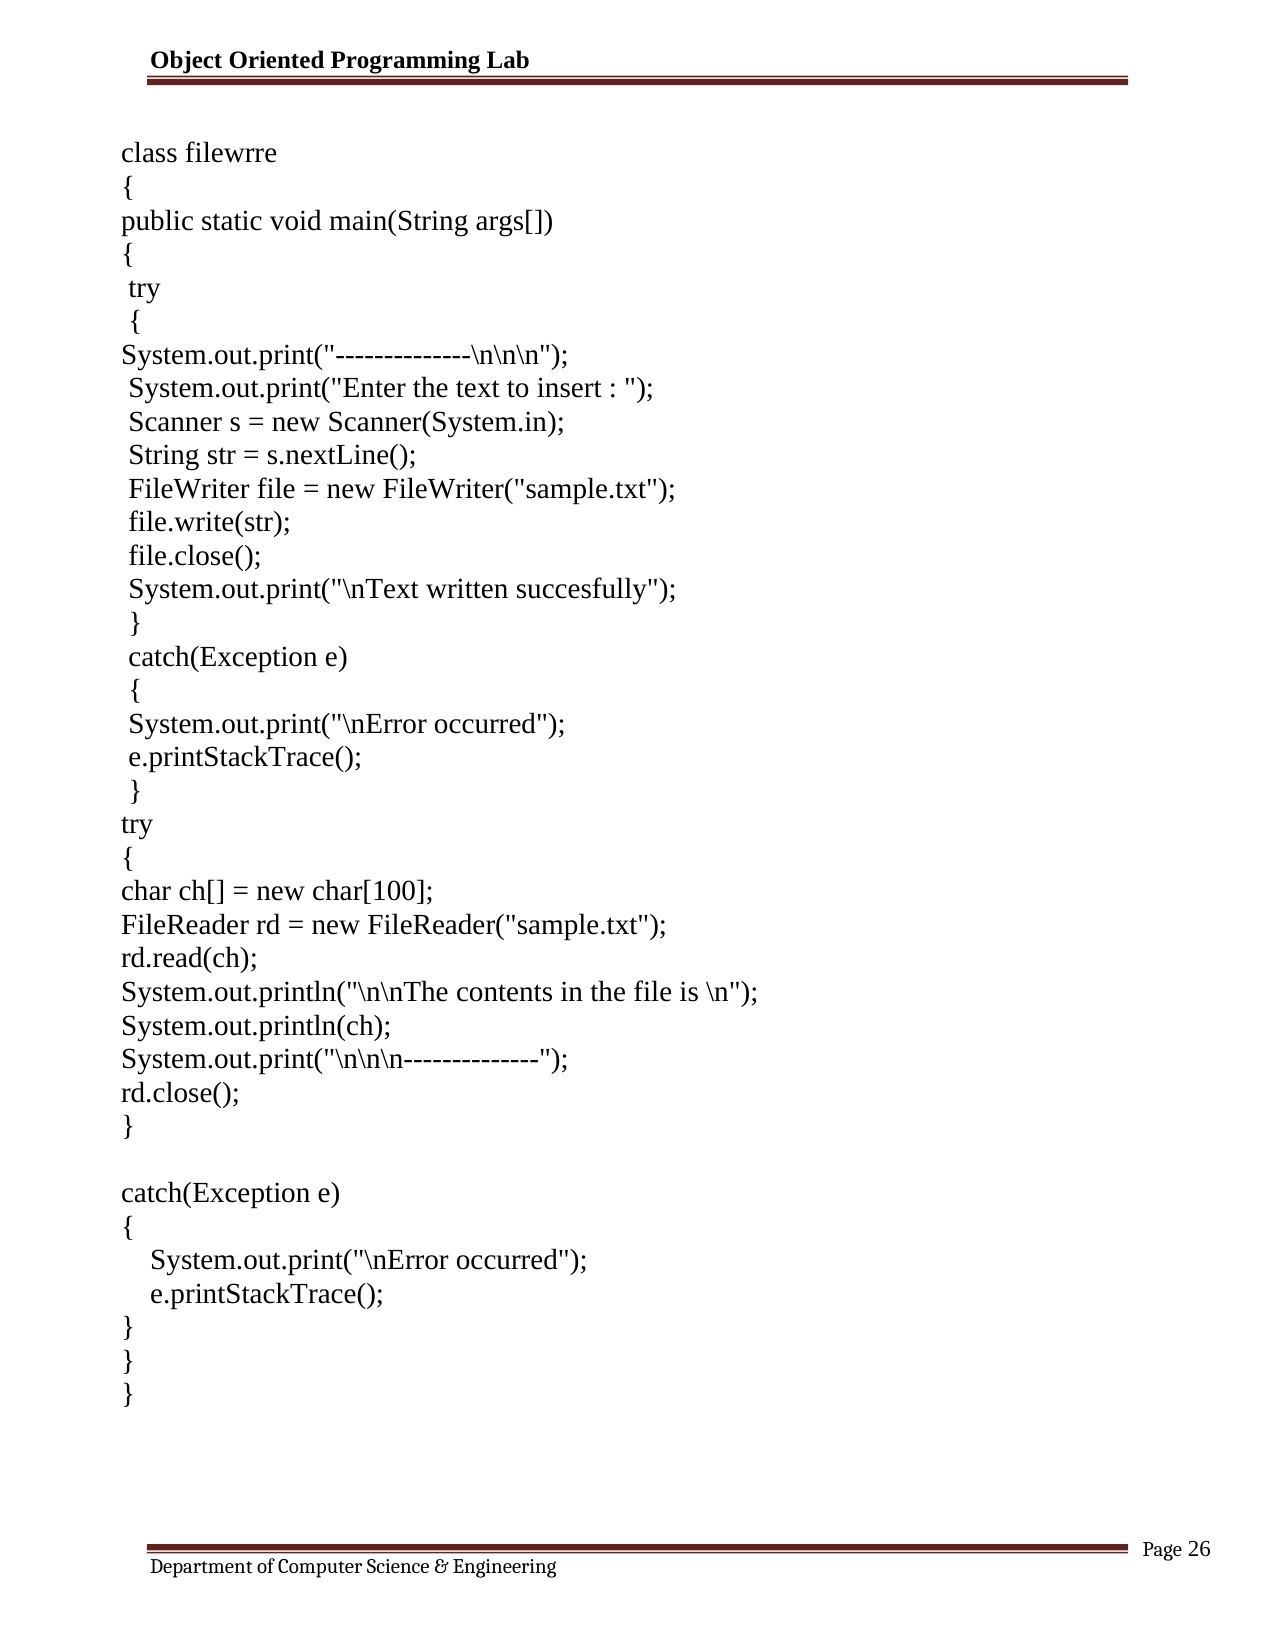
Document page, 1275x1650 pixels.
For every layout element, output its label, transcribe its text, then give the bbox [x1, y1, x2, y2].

text public static void main(String args[]) [121, 203, 1210, 236]
text System.out.print("\nText written succesfully"); [121, 572, 1210, 605]
text { [121, 1209, 1210, 1242]
text catch(Exception e) [121, 639, 1210, 672]
text { [121, 672, 1210, 706]
text file.close(); [121, 538, 1210, 572]
text e.printStackTrace(); [121, 1276, 1210, 1309]
text FileWriter file = new FileWriter("sample.txt"); [121, 471, 1210, 504]
text } [121, 605, 1210, 639]
text { [121, 840, 1210, 873]
text { [121, 169, 1210, 203]
text System.out.println(ch); [121, 1008, 1210, 1041]
text } [121, 773, 1210, 806]
text } [121, 1377, 1210, 1410]
text e.printStackTrace(); [121, 739, 1210, 773]
text Scanner s = new Scanner(System.in); [121, 404, 1210, 437]
text char ch[] = new char[100]; [121, 873, 1210, 907]
text catch(Exception e) [121, 1175, 1210, 1209]
text System.out.print("--------------\n\n\n"); [121, 337, 1210, 370]
text } [121, 1309, 1210, 1343]
text FileReader rd = new FileReader("sample.txt"); [121, 907, 1210, 941]
text } [121, 1343, 1210, 1377]
text String str = s.nextLine(); [121, 437, 1210, 471]
text System.out.print("\nError occurred"); [121, 1242, 1210, 1276]
text System.out.println("\n\nThe contents in the file is \n"); [121, 974, 1210, 1008]
text try [121, 806, 1210, 840]
text System.out.print("\nError occurred"); [121, 706, 1210, 739]
text try [121, 270, 1210, 303]
text } [121, 1108, 1210, 1142]
text System.out.print("\n\n\n--------------"); [121, 1041, 1210, 1075]
text file.write(str); [121, 504, 1210, 538]
text class filewrre [121, 136, 1210, 169]
text rd.close(); [121, 1075, 1210, 1108]
text { [121, 303, 1210, 337]
text rd.read(ch); [121, 941, 1210, 974]
text { [121, 236, 1210, 270]
text System.out.print("Enter the text to insert : "); [121, 370, 1210, 404]
